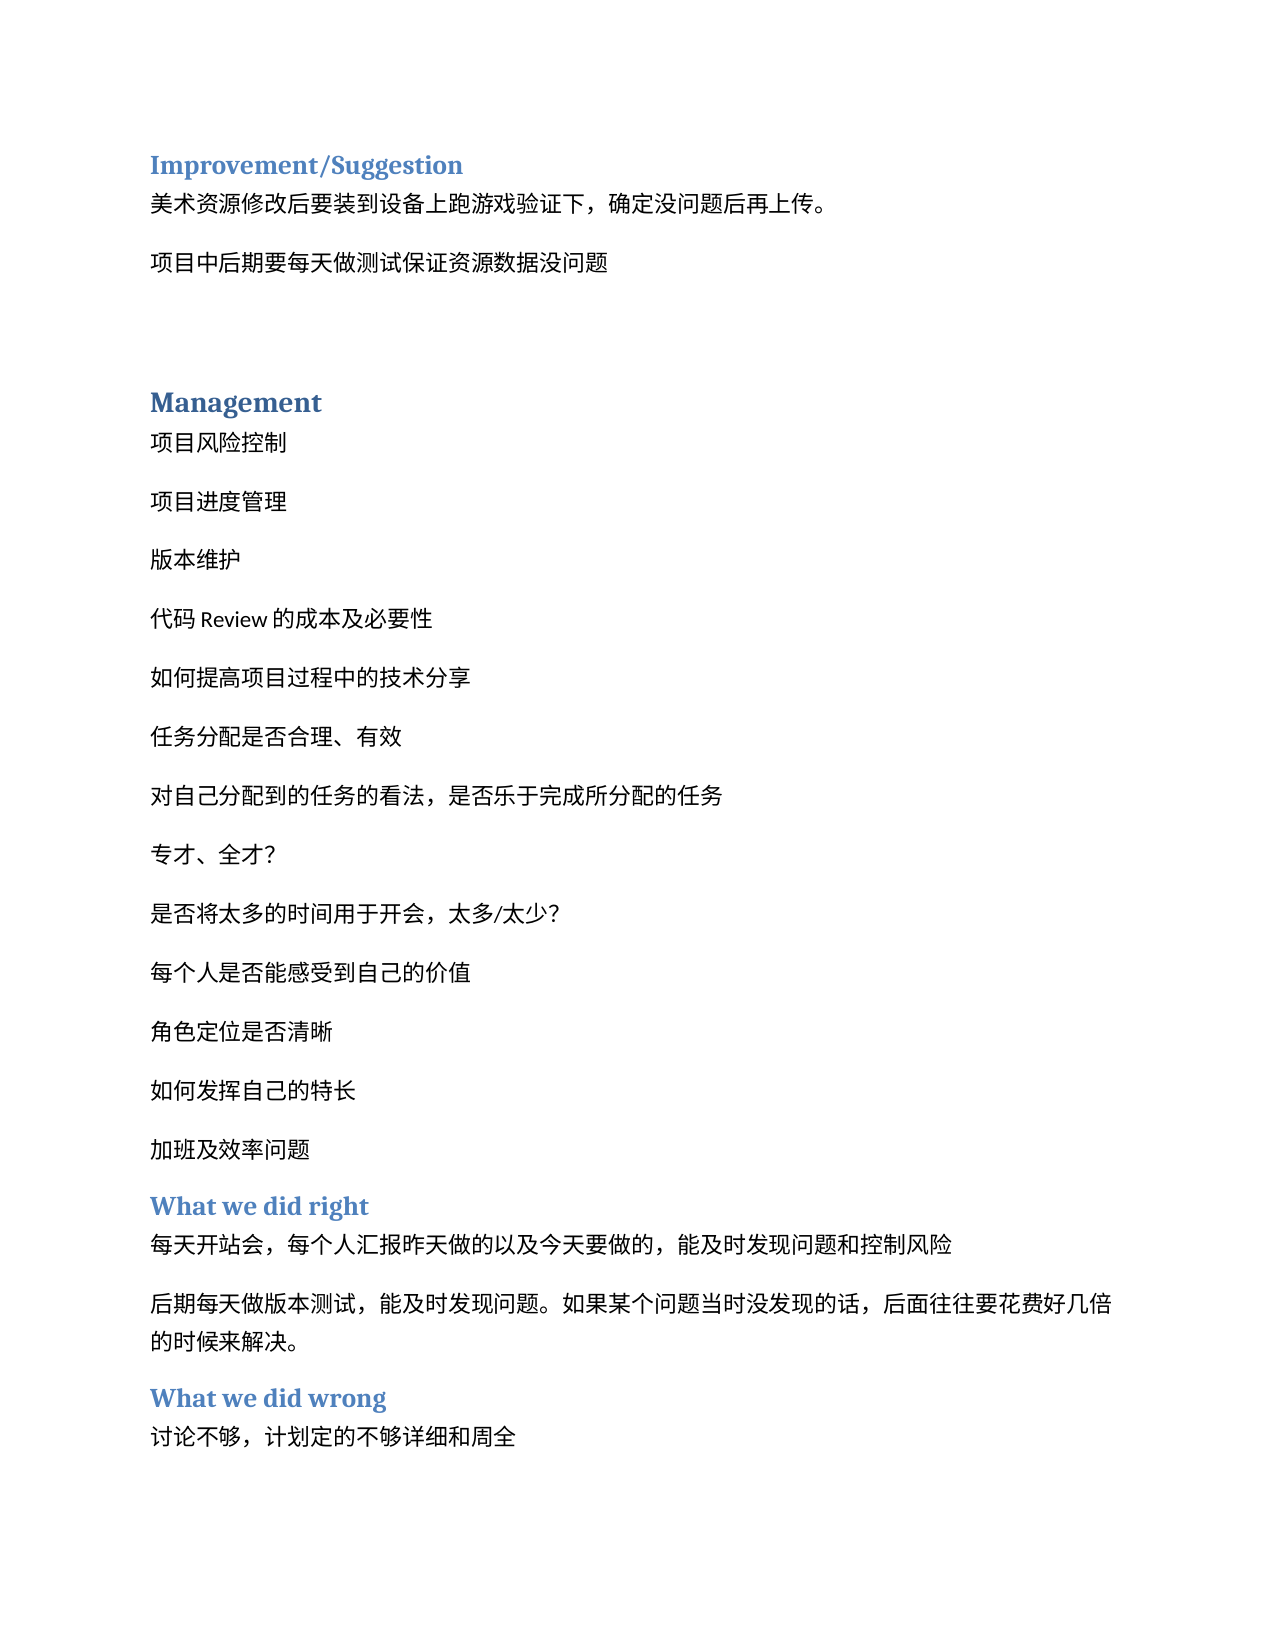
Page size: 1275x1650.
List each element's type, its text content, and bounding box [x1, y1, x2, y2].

text 专才、全才？ [150, 837, 1125, 870]
text 讨论不够，计划定的不够详细和周全 [150, 1418, 1125, 1452]
text 对自己分配到的任务的看法，是否乐于完成所分配的任务 [150, 778, 1125, 811]
text 每天开站会，每个人汇报昨天做的以及今天要做的，能及时发现问题和控制风险 [150, 1227, 1125, 1260]
text 版本维护 [150, 542, 1125, 576]
text 如何发挥自己的特长 [150, 1073, 1125, 1106]
text 角色定位是否清晰 [150, 1014, 1125, 1047]
text 项目风险控制 [150, 424, 1125, 458]
subtitle Improvement/Suggestion [150, 150, 1125, 181]
text 代码Review的成本及必要性 [150, 601, 1125, 634]
subtitle What we did wrong [150, 1383, 1125, 1414]
text 每个人是否能感受到自己的价值 [150, 955, 1125, 988]
subtitle What we did right [150, 1191, 1125, 1222]
text 如何提高项目过程中的技术分享 [150, 660, 1125, 693]
text 美术资源修改后要装到设备上跑游戏验证下，确定没问题后再上传。 [150, 186, 1125, 219]
text 任务分配是否合理、有效 [150, 719, 1125, 752]
text 后期每天做版本测试，能及时发现问题。如果某个问题当时没发现的话，后面往往要花费好几倍的时候来解决。 [150, 1286, 1125, 1357]
text 项目进度管理 [150, 483, 1125, 517]
text 是否将太多的时间用于开会，太多/太少？ [150, 896, 1125, 929]
text 项目中后期要每天做测试保证资源数据没问题 [150, 245, 1125, 278]
text 加班及效率问题 [150, 1132, 1125, 1165]
subtitle Management [150, 386, 1125, 419]
